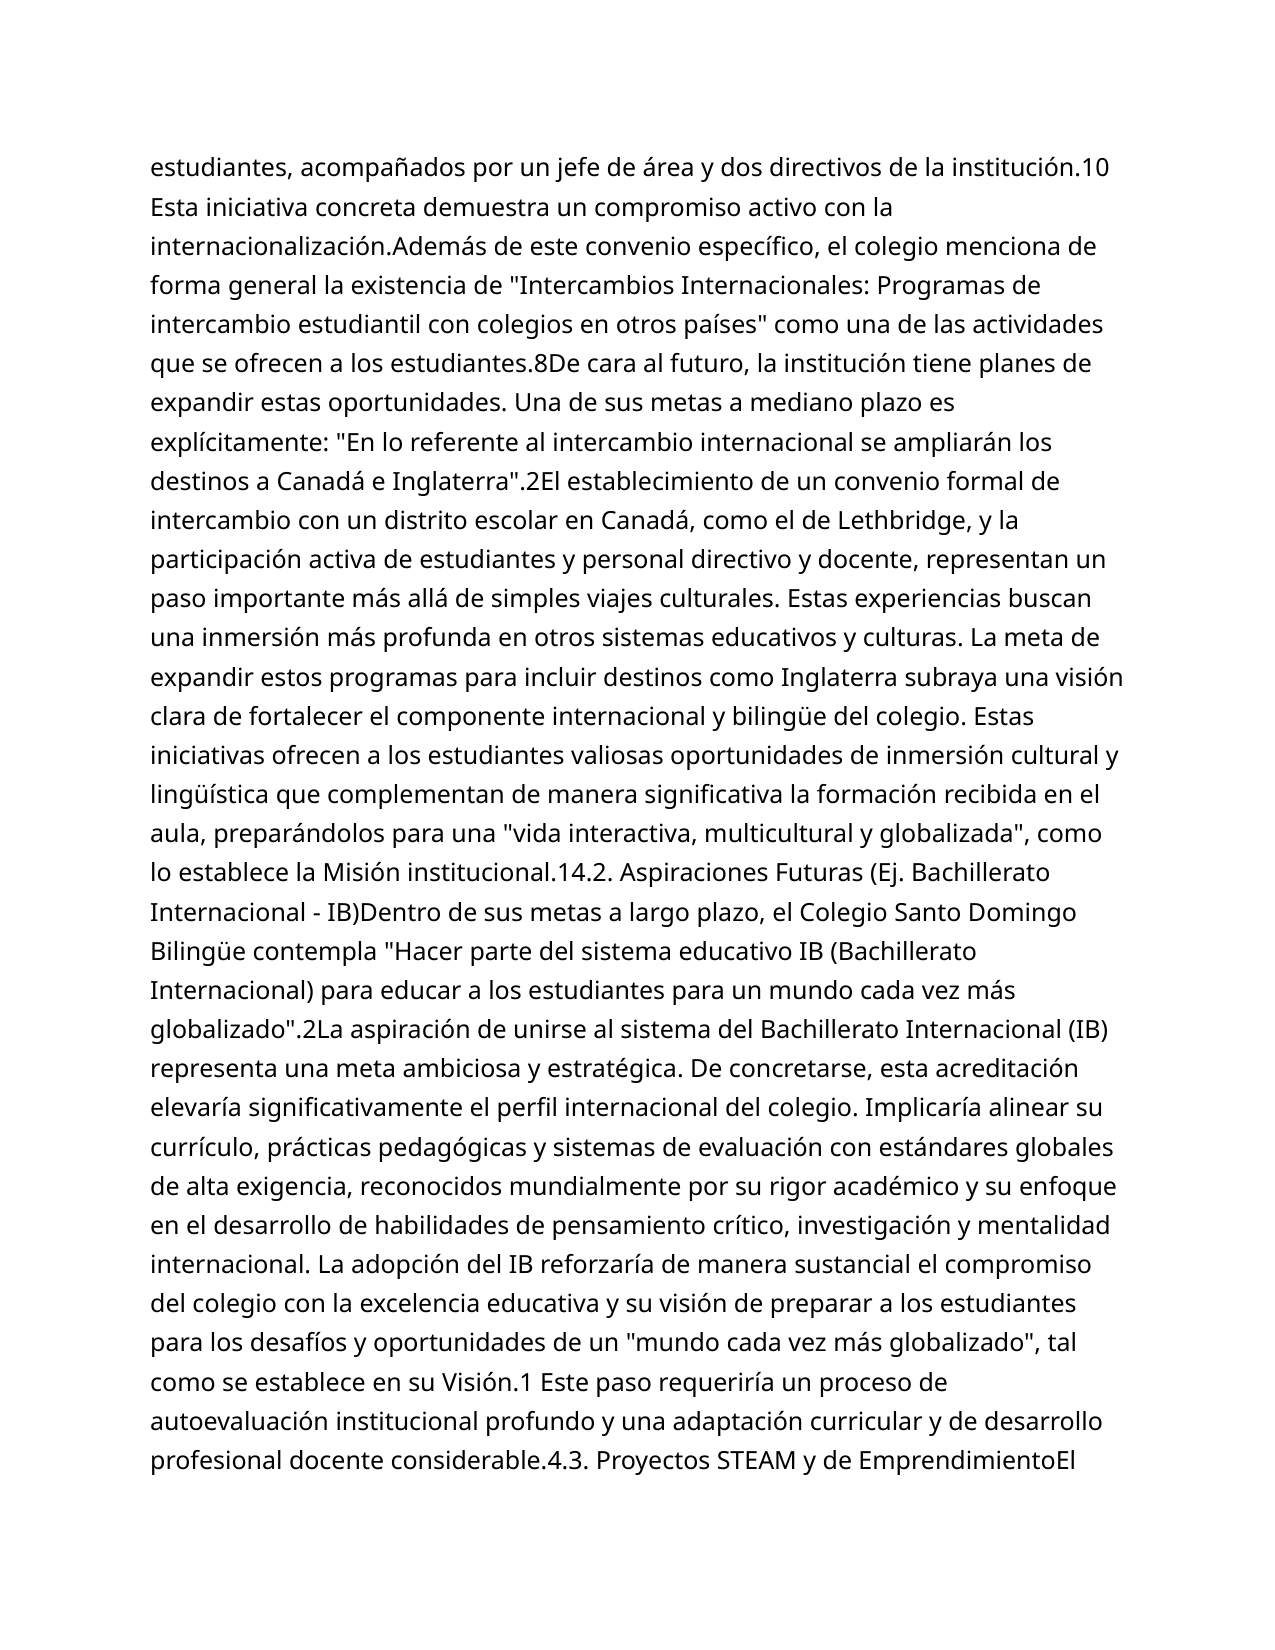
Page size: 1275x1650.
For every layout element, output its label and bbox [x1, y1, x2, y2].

text [150, 150, 1125, 1477]
